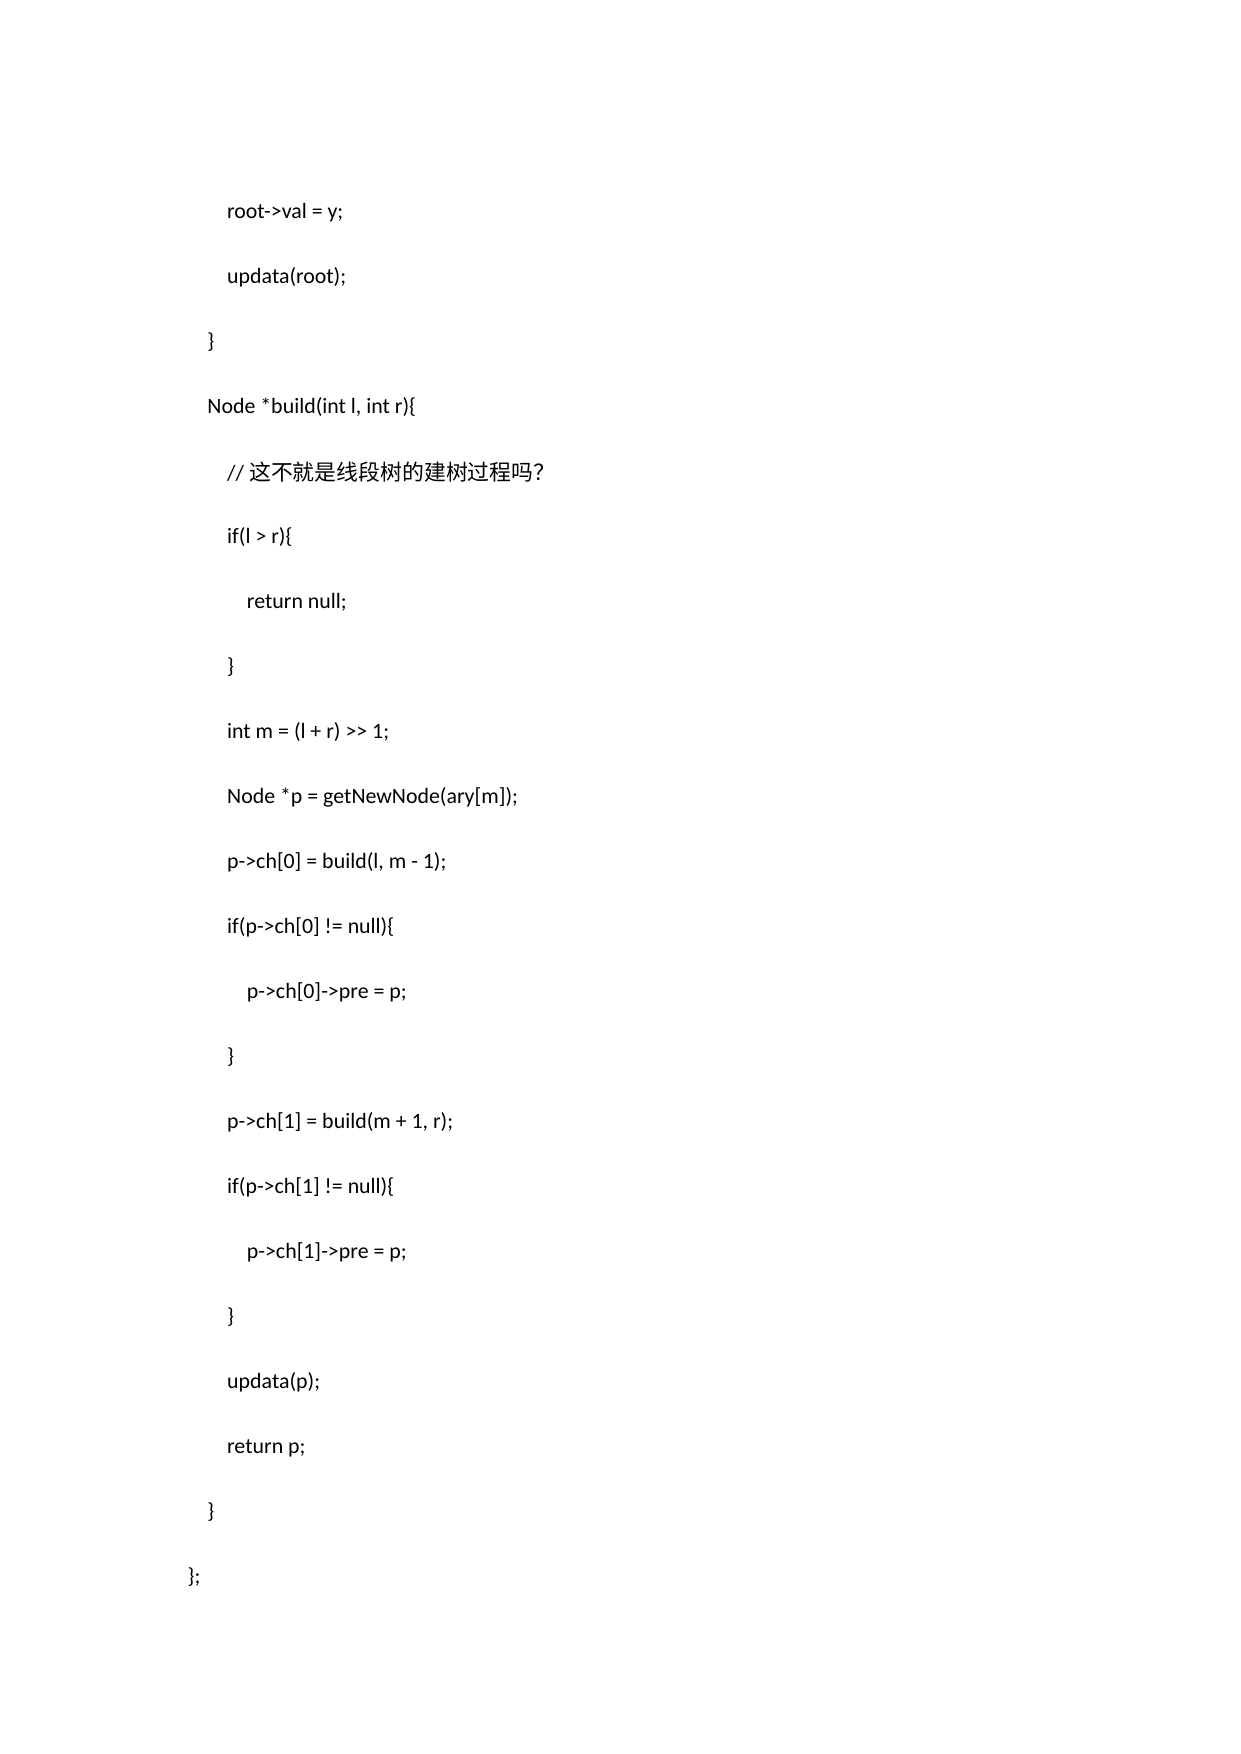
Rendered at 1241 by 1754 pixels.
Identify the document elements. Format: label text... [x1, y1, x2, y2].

text p->ch[1]->pre = p; [187, 1234, 1053, 1267]
text Node *p = getNewNode(ary[m]); [187, 779, 1053, 812]
text } [187, 324, 1053, 357]
text p->ch[1] = build(m + 1, r); [187, 1104, 1053, 1137]
text }; [187, 1559, 1053, 1592]
text // 这不就是线段树的建树过程吗？ [187, 454, 1053, 487]
text if(p->ch[0] != null){ [187, 909, 1053, 942]
text p->ch[0]->pre = p; [187, 974, 1053, 1007]
text } [187, 649, 1053, 682]
text updata(root); [187, 259, 1053, 292]
text if(p->ch[1] != null){ [187, 1169, 1053, 1202]
text p->ch[0] = build(l, m - 1); [187, 844, 1053, 877]
text return p; [187, 1429, 1053, 1462]
text root->val = y; [187, 194, 1053, 227]
text Node *build(int l, int r){ [187, 389, 1053, 422]
text int m = (l + r) >> 1; [187, 714, 1053, 747]
text } [187, 1039, 1053, 1072]
text if(l > r){ [187, 519, 1053, 552]
text return null; [187, 584, 1053, 617]
text } [187, 1494, 1053, 1527]
text updata(p); [187, 1364, 1053, 1397]
text } [187, 1299, 1053, 1332]
